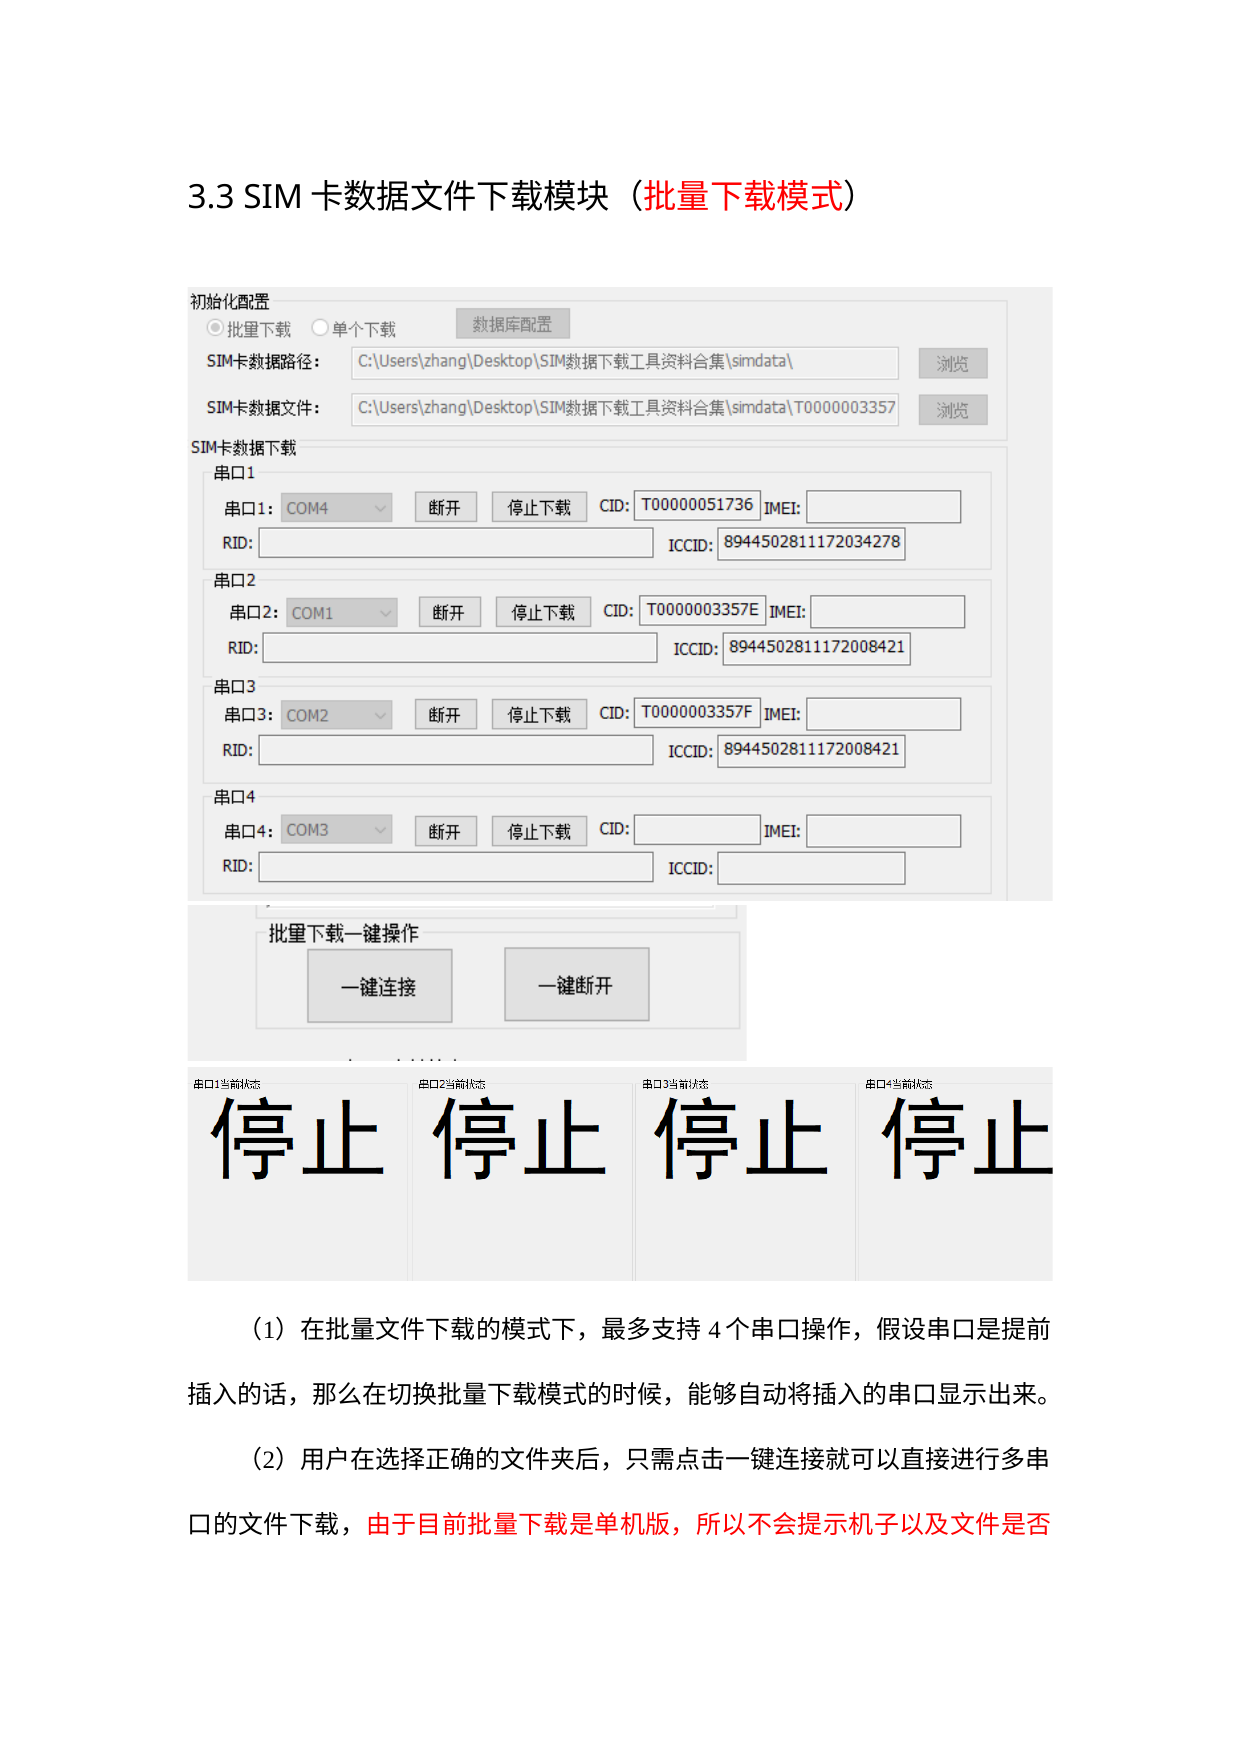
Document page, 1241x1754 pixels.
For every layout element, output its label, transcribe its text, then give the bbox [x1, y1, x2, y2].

picture [187, 1067, 1053, 1281]
picture [187, 287, 1053, 901]
text （1）在批量文件下载的模式下，最多支持4个串口操作，假设串口是提前插入的话，那么在切换批量下载模式的时候，能够自动将插入的串口显示出来。 [187, 1295, 1053, 1425]
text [187, 1425, 1053, 1555]
picture [187, 905, 747, 1061]
subtitle 3.3 SIM卡数据文件下载模块（批量下载模式） [187, 162, 1053, 227]
